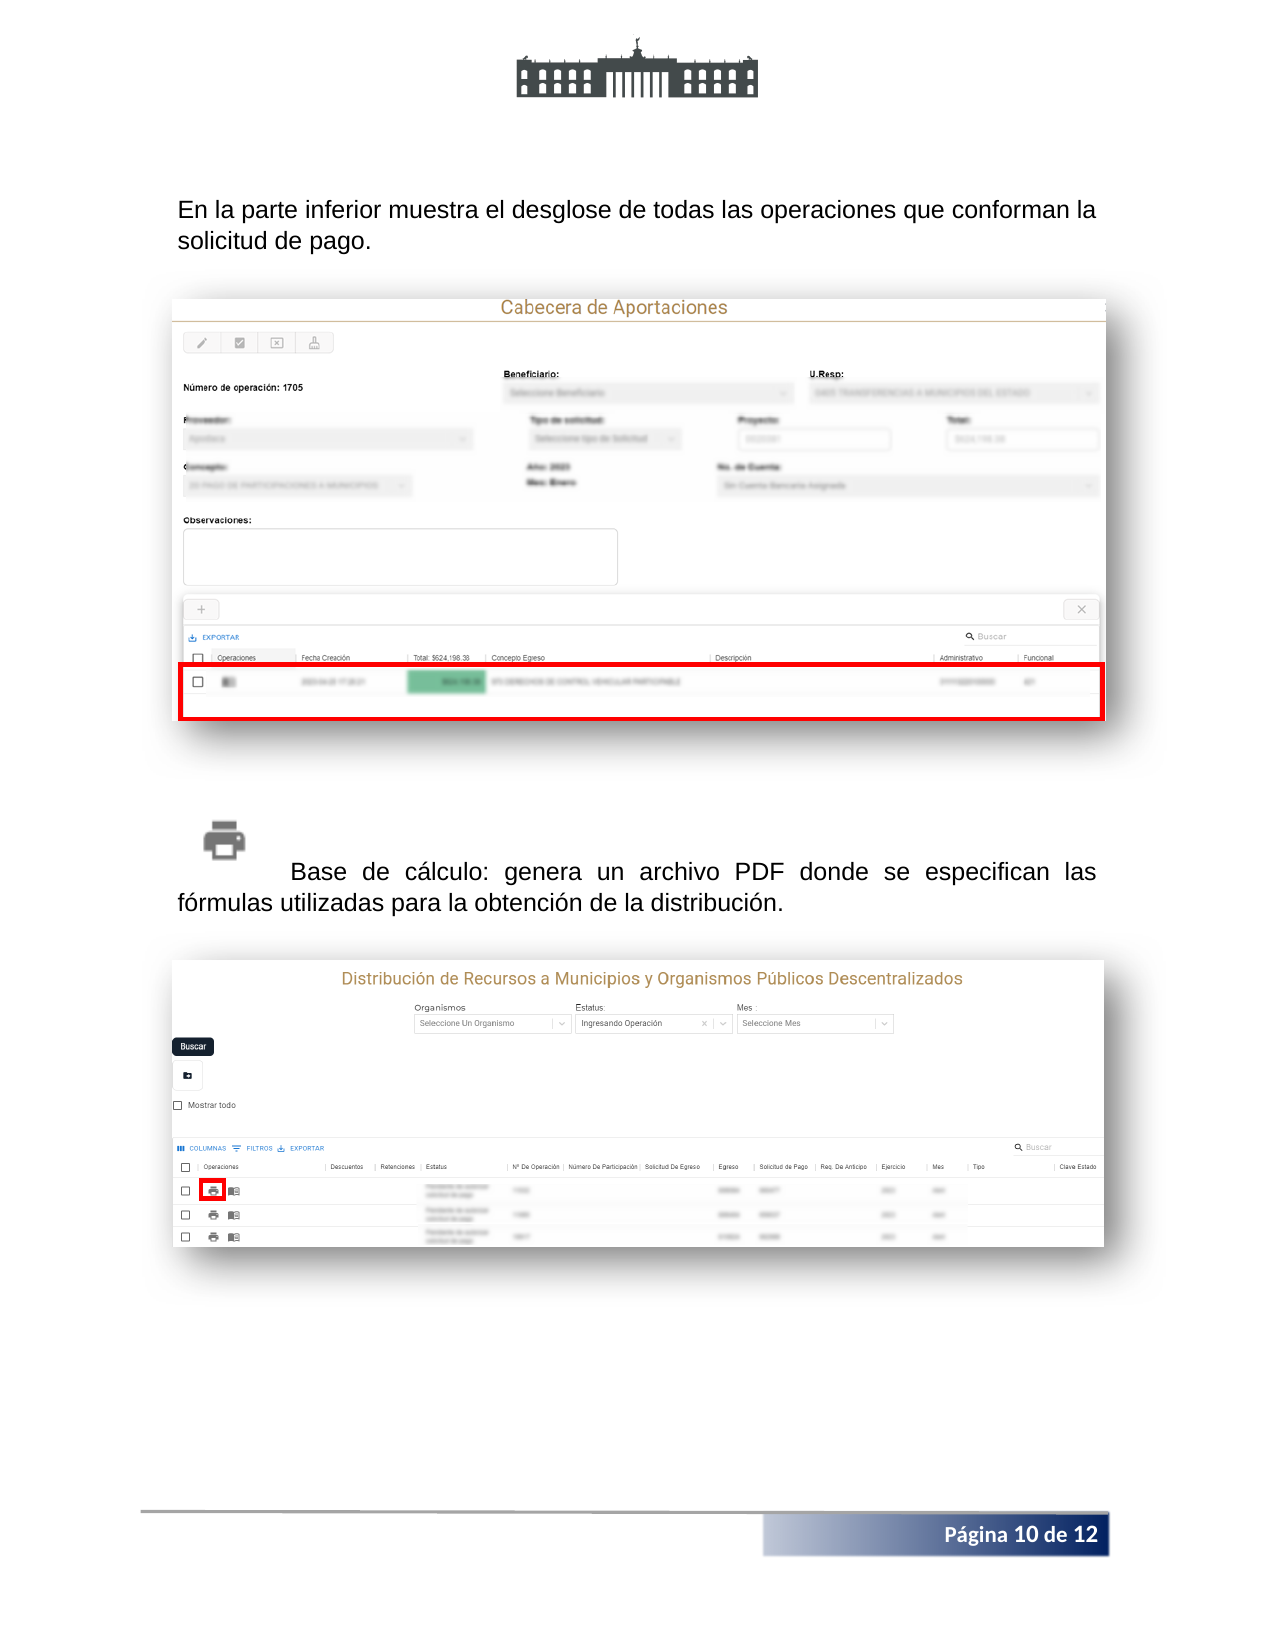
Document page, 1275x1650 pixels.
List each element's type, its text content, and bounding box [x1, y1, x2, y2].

picture [177, 799, 276, 881]
text Base de cálculo: genera un archivo PDF donde se especifican las fórmulas utilizadas para la obtención de la distribución. [177, 800, 1098, 917]
picture [515, 34, 760, 112]
text En la parte inferior muestra el desglose de todas las operaciones que conforman la solicitud de pago. [177, 195, 1098, 256]
picture [183, 667, 1100, 717]
picture [172, 960, 1104, 1247]
picture [172, 299, 1106, 721]
